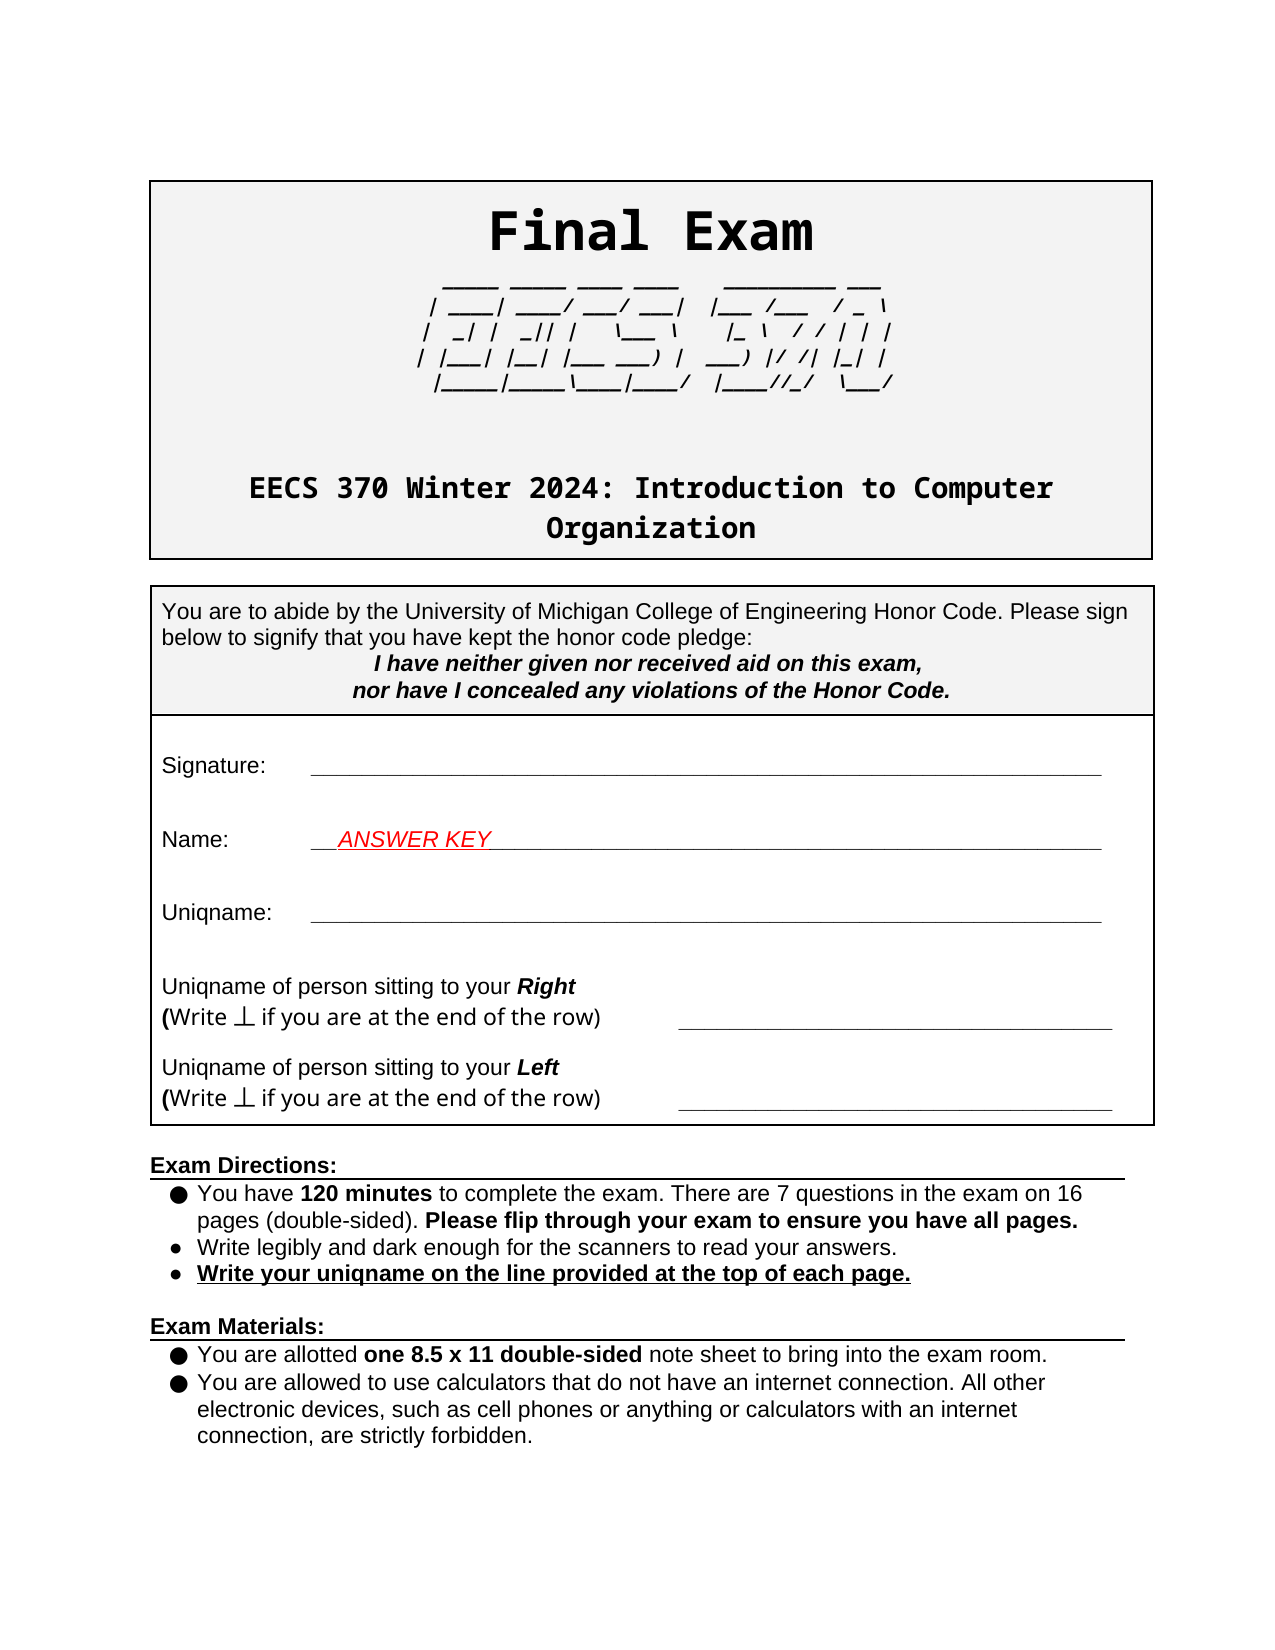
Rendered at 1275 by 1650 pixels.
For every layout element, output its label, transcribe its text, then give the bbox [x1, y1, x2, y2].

table_cell ______________________________________________________________ [302, 716, 1153, 789]
list Write legibly and dark enough for the scanners to read your answers. [169, 1234, 1125, 1260]
table_cell __________________________________ [670, 1043, 1153, 1123]
list You have 120 minutes to complete the exam. There are 7 questions in the exam on 16 pages (double-sided). Please flip through your exam to ensure you have all pages. [169, 1180, 1125, 1234]
table_cell Uniqname of person sitting to your Right (Write 丄 if you are at the end of the row) [152, 936, 670, 1043]
list You are allotted one 8.5 x 11 double-sided note sheet to bring into the exam room. [169, 1341, 1125, 1368]
table_cell __________________________________ [670, 936, 1153, 1043]
table_cell Uniqname of person sitting to your Left (Write 丄 if you are at the end of the row) [152, 1043, 670, 1123]
text Exam Materials: [150, 1287, 1125, 1339]
table_cell ______________________________________________________________ [302, 863, 1153, 936]
list You are allowed to use calculators that do not have an internet connection. All other electronic devices, such as cell phones or anything or calculators with an internet connection, are strictly forbidden. [169, 1368, 1125, 1448]
table_header You are to abide by the University of Michigan College of Engineering Honor Code. Please sign below to signify that you have kept the honor code pledge: I have neither given nor received aid on this exam, nor have I concealed any violations of the Honor Code. [152, 587, 1153, 713]
table_cell Uniqname: [152, 863, 302, 936]
table_cell Name: [152, 789, 302, 863]
table_cell __ANSWER KEY________________________________________________ [302, 789, 1153, 863]
table_header Final Exam _____ _____ ____ ____ __________ ___ | ____| ____/ ___/ ___| |___ /___ / _ \ | _| | _|| | \___ \ |_ \ / / | | | | |___| |__| |___ ___) | ___) |/ /| |_| | |_____|_____\____|____/ |____//_/ \___/ EECS 370 Winter 2024: Introduction to Computer Organization [151, 182, 1151, 558]
list Write your uniqname on the line provided at the top of each page. [169, 1260, 1125, 1287]
table_cell Signature: [152, 716, 302, 789]
text Exam Directions: [150, 1152, 1125, 1178]
